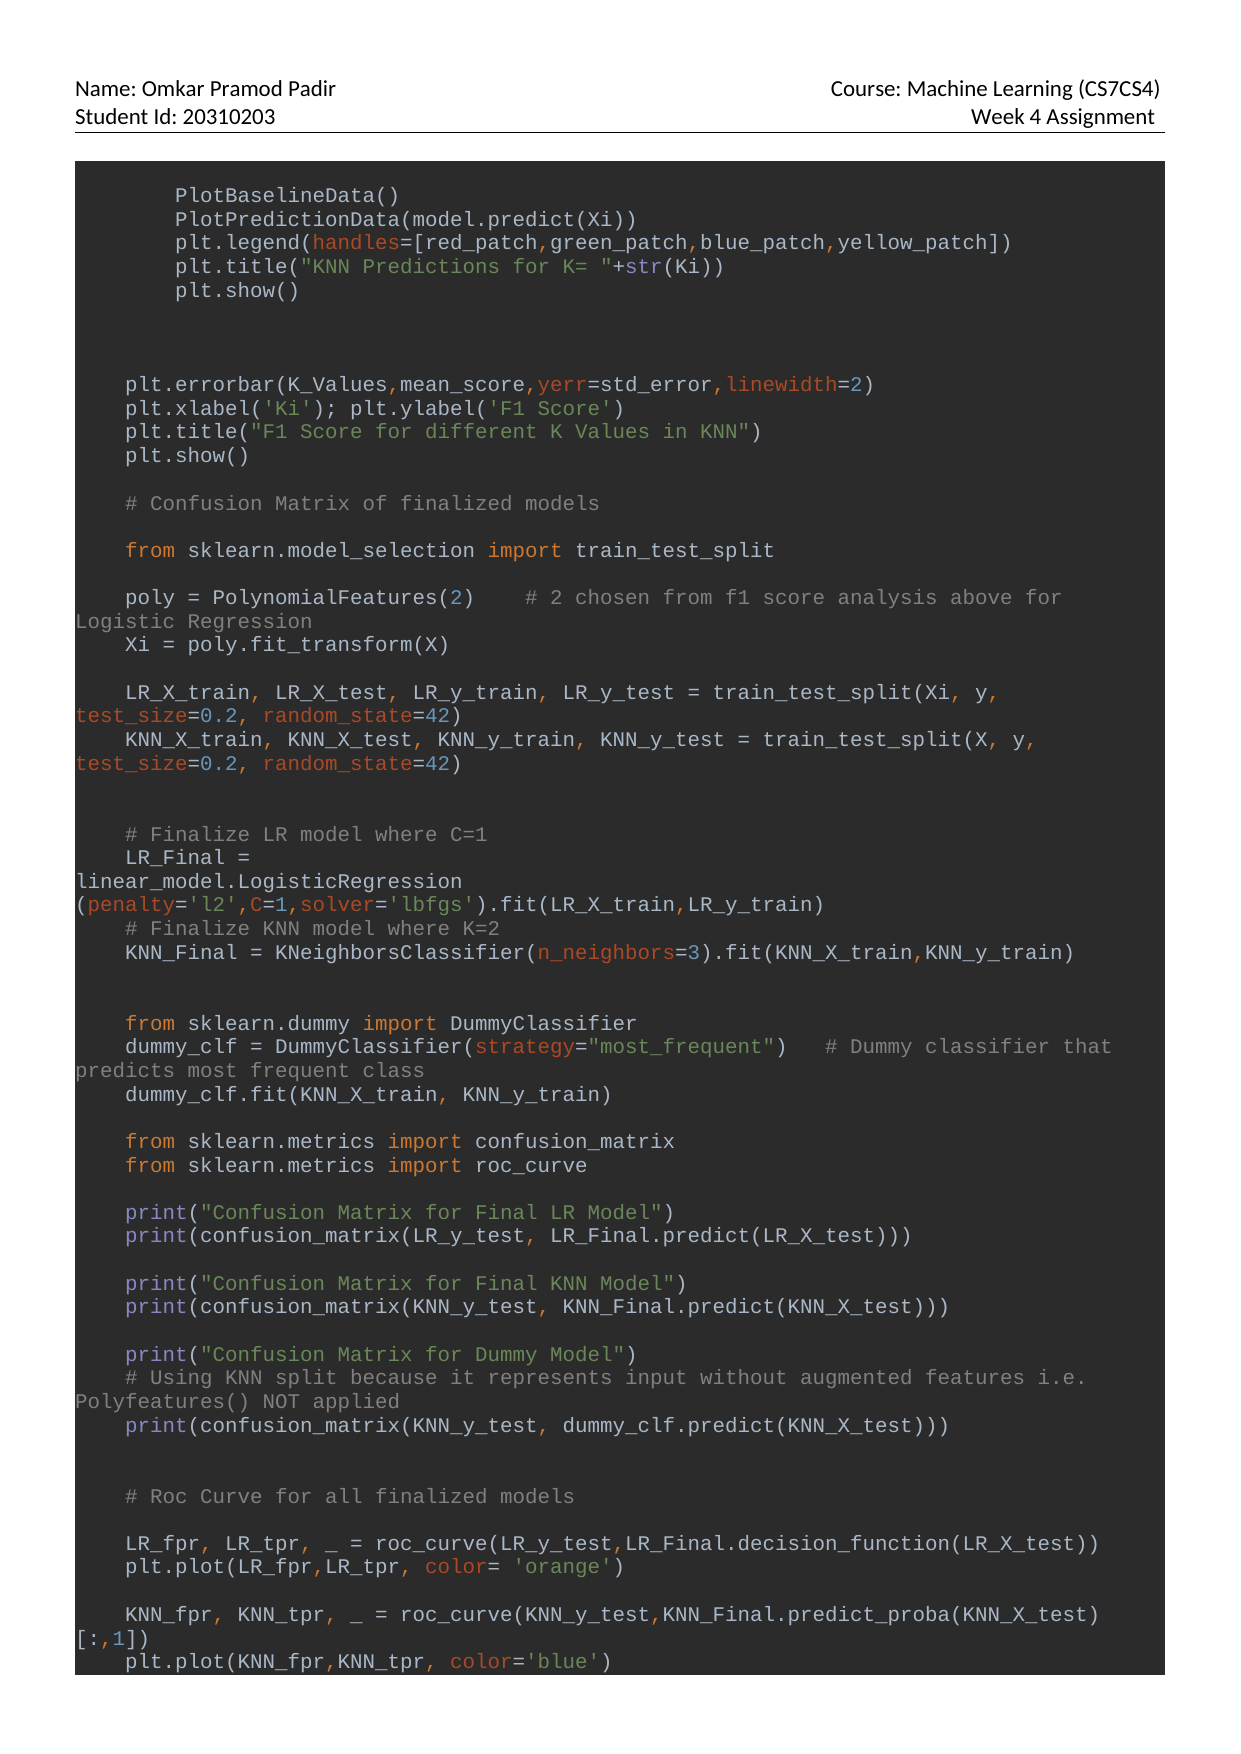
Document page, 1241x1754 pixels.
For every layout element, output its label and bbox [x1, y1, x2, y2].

text [75, 161, 1165, 1675]
